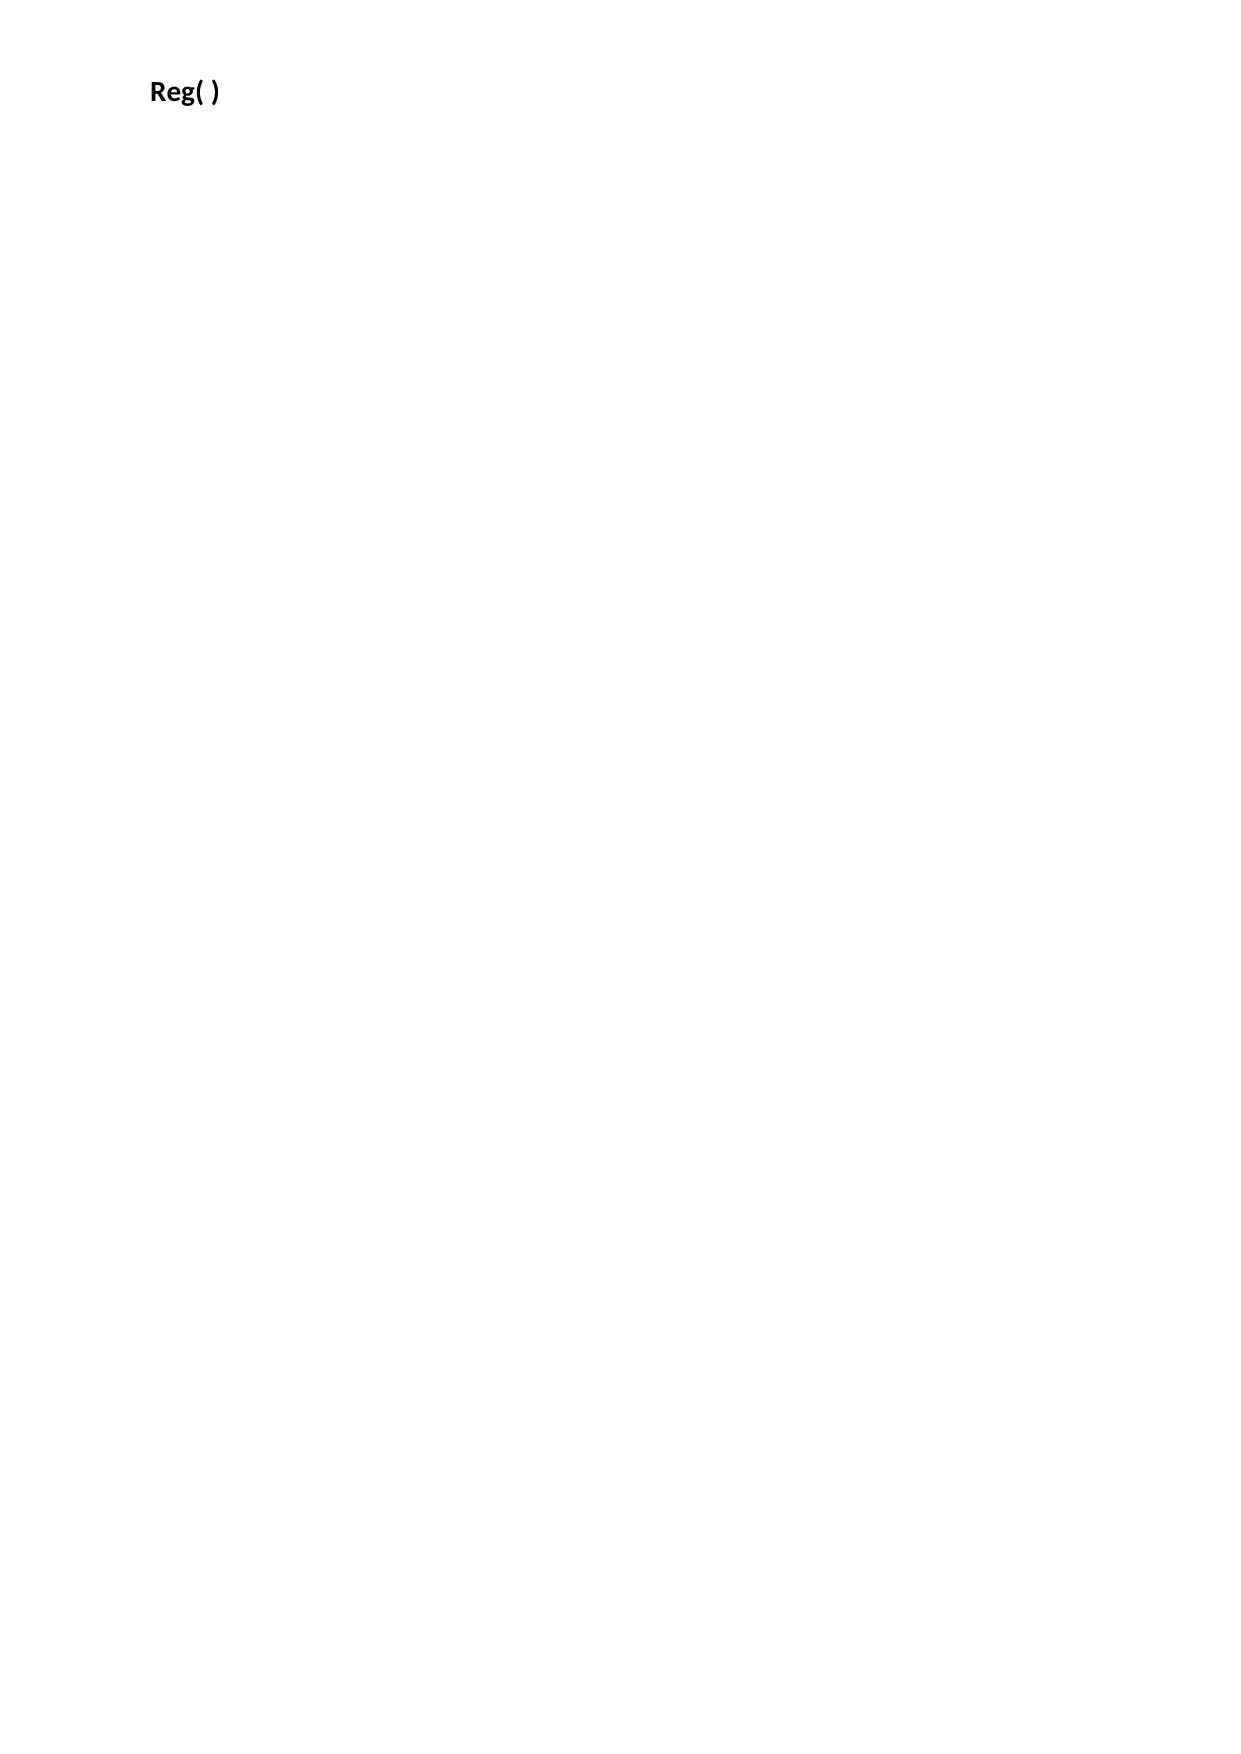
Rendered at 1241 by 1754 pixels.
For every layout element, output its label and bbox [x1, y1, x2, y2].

list [150, 73, 528, 108]
